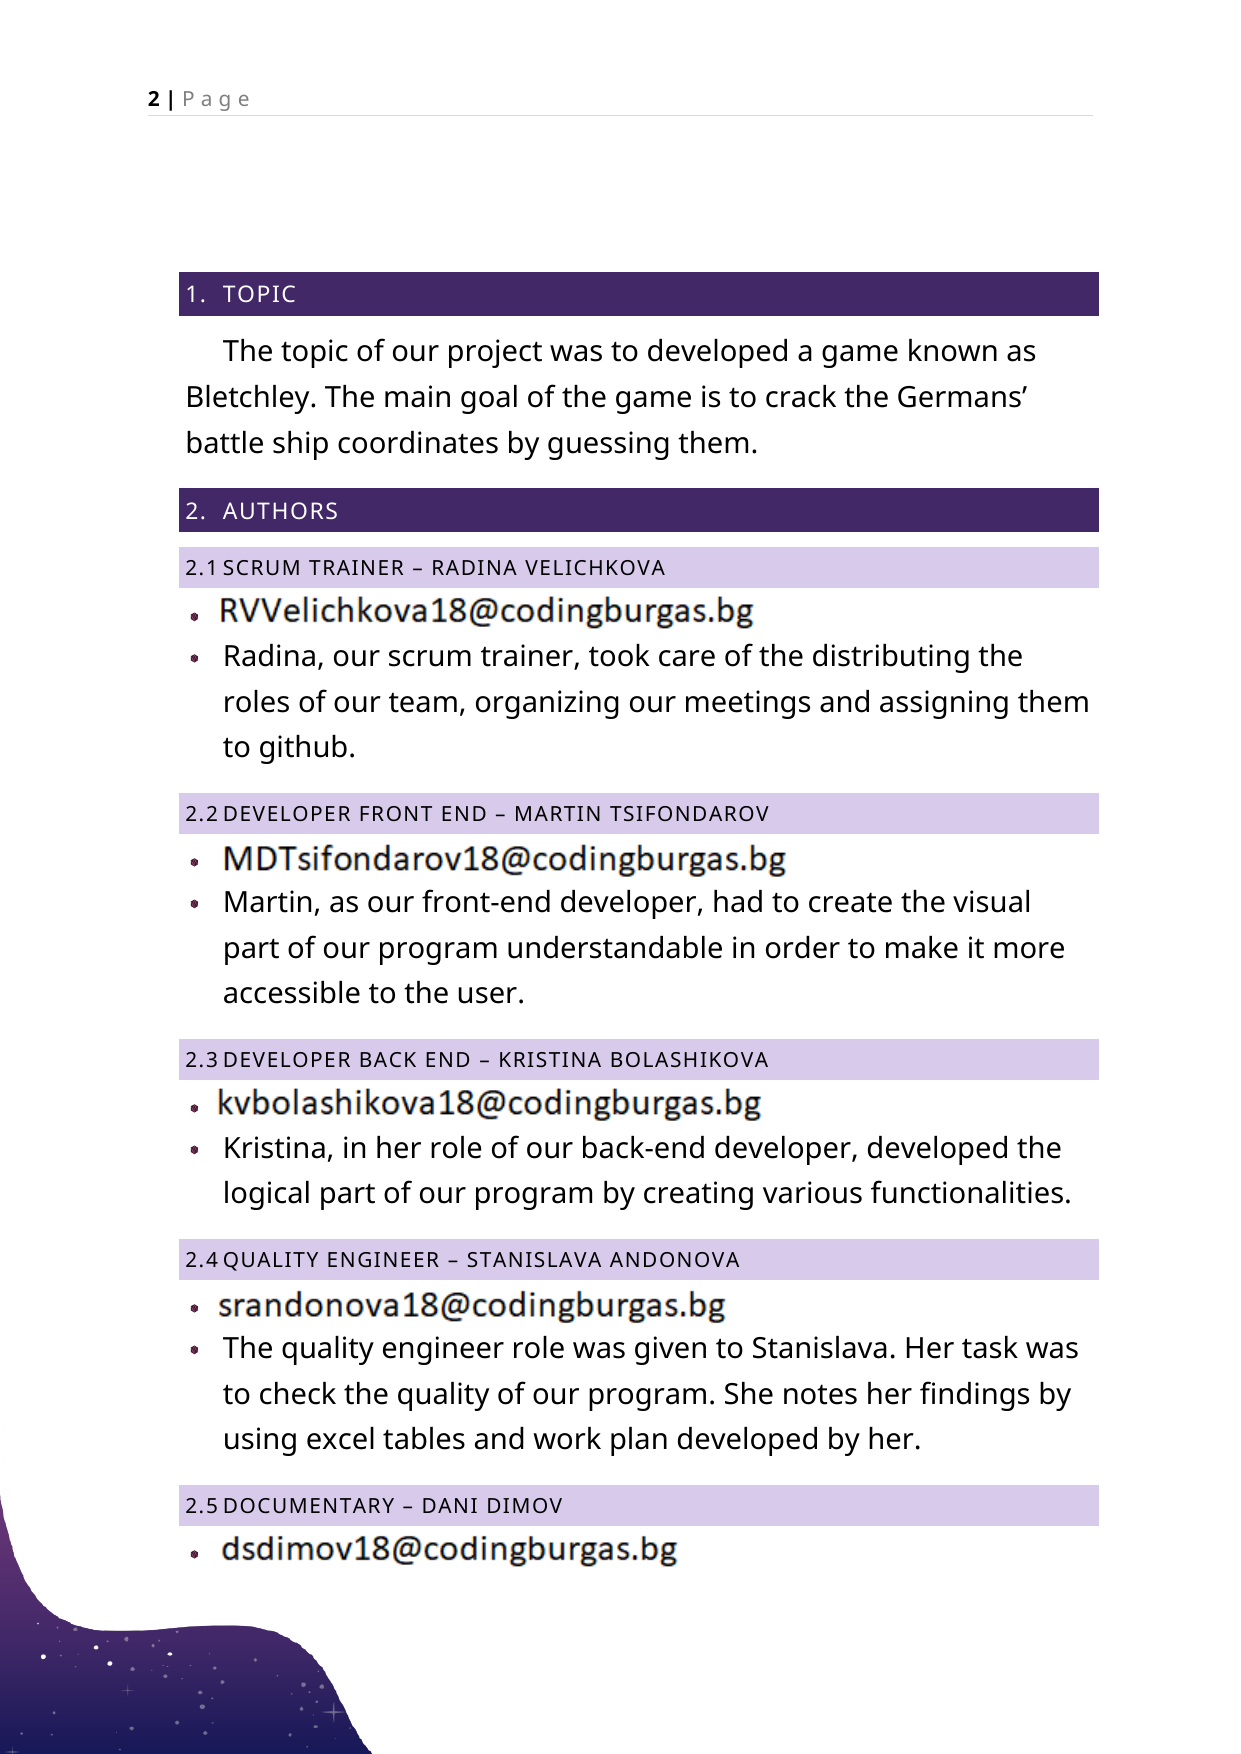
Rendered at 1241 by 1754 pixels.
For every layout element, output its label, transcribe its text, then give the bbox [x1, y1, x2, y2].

subtitle Authors [185, 495, 1093, 526]
picture [186, 895, 203, 913]
subtitle Scrum Trainer – Radina Velichkova [185, 554, 1093, 582]
picture [186, 1141, 203, 1159]
subtitle Topic [185, 278, 1093, 309]
picture [212, 1285, 738, 1327]
picture [186, 1341, 203, 1359]
subtitle Documentary – Dani Dimov [185, 1491, 1093, 1520]
list Radina, our scrum trainer, took care of the distributing the roles of our team, organizing our meetings and assigning them to github. [185, 635, 1093, 766]
picture [186, 1300, 203, 1317]
text The topic of our project was to developed a game known as Bletchley. The main goal of the game is to crack the Germans’ battle ship coordinates by guessing them. [185, 331, 1093, 462]
subtitle Developer Back End – Kristina Bolashikova [185, 1045, 1093, 1074]
picture [186, 608, 203, 626]
picture [216, 835, 797, 881]
picture [214, 589, 766, 635]
list Kristina, in her role of our back-end developer, developed the logical part of our program by creating various functionalities. [185, 1127, 1093, 1212]
picture [186, 854, 203, 871]
picture [186, 1100, 203, 1117]
list Martin, as our front-end developer, had to create the visual part of our program understandable in order to make it more accessible to the user. [185, 881, 1093, 1012]
picture [186, 650, 203, 667]
list The quality engineer role was given to Stanislava. Her task was to check the quality of our program. She notes her findings by using excel tables and work plan developed by her. [185, 1327, 1093, 1458]
picture [0, 1389, 693, 1754]
subtitle Developer Front End – Martin Tsifondarov [185, 799, 1093, 828]
subtitle Quality Engineer – Stanislava Andonova [185, 1245, 1093, 1274]
picture [212, 1081, 769, 1127]
